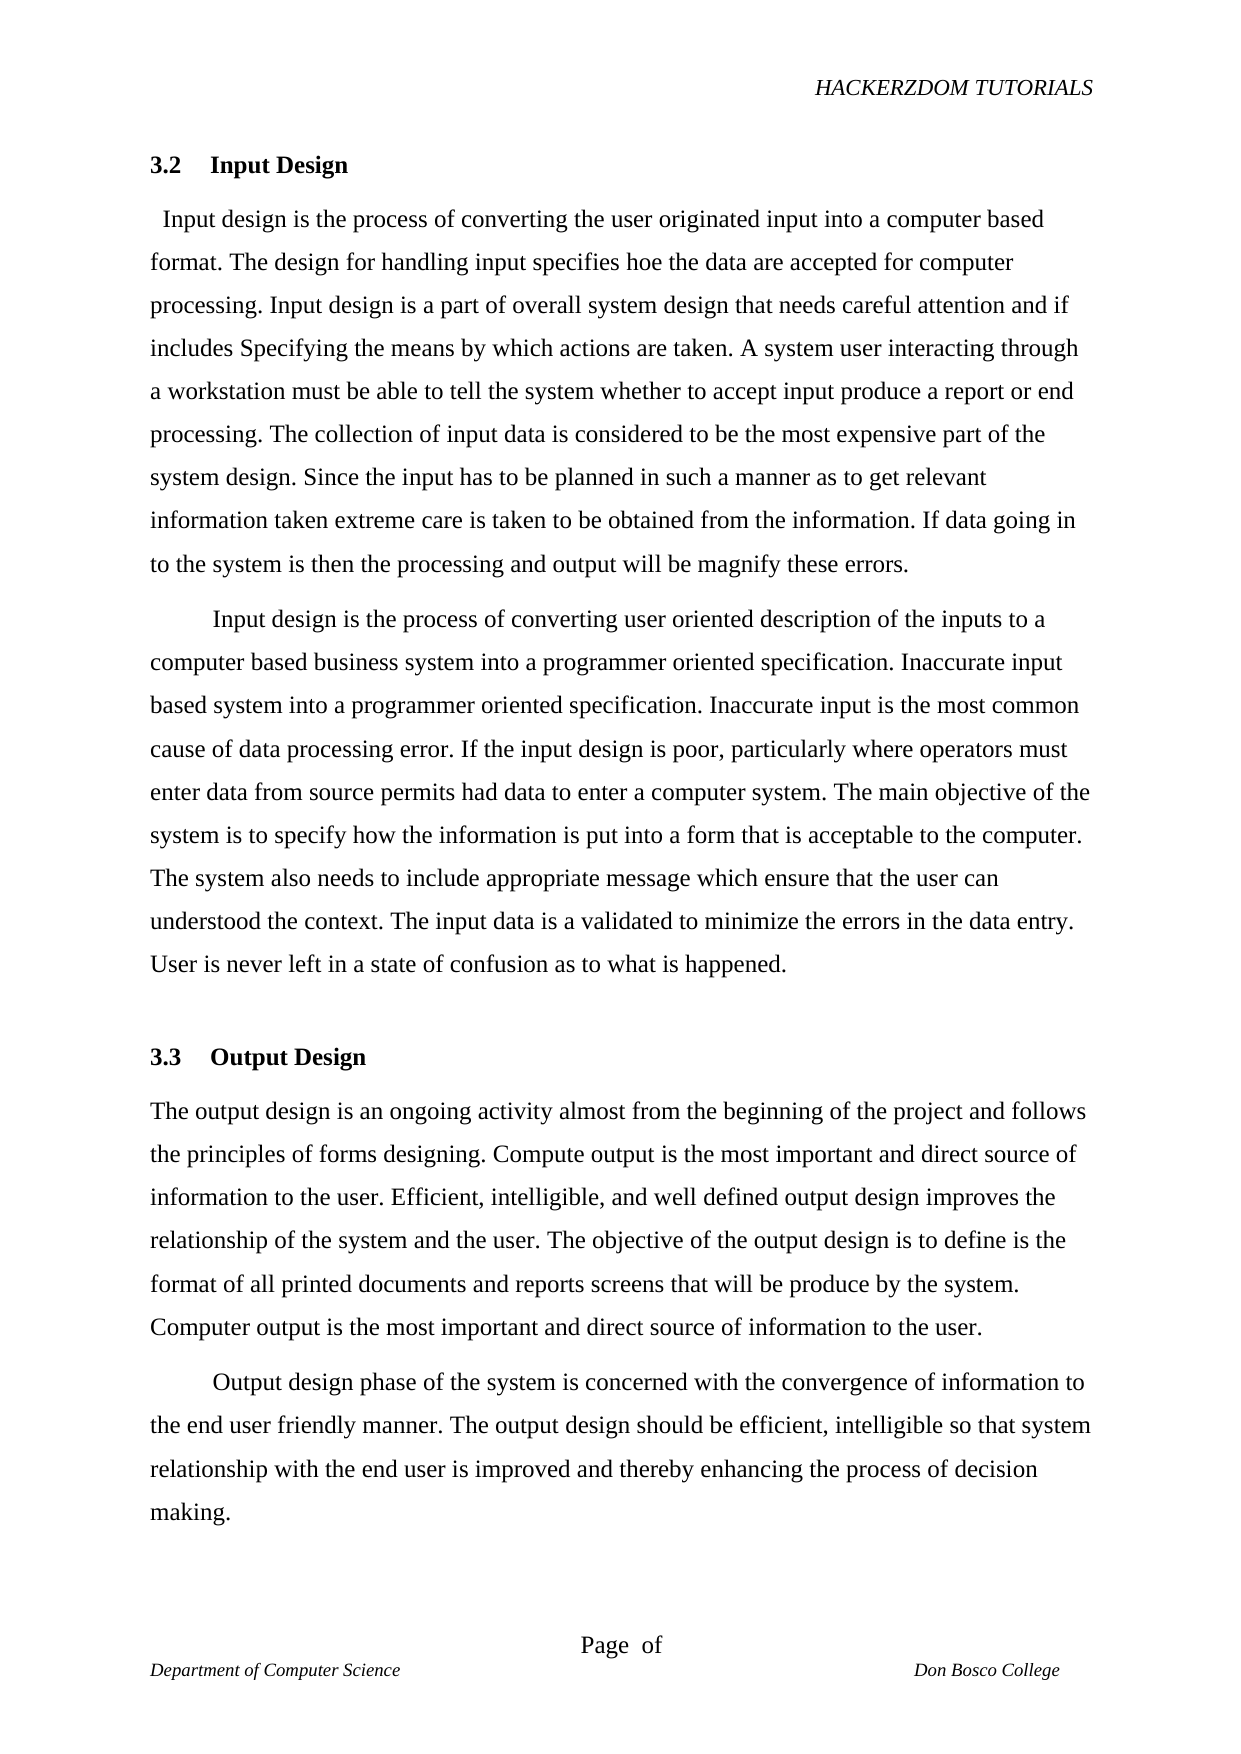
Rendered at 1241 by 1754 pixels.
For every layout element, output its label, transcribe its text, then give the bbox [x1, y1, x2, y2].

text Input design is the process of converting the user originated input into a computer based format. The design for handling input specifies hoe the data are accepted for computer processing. Input design is a part of overall system design that needs careful attention and if includes Specifying the means by which actions are taken. A system user interacting through a workstation must be able to tell the system whether to accept input produce a report or end processing. The collection of input data is considered to be the most expensive part of the system design. Since the input has to be planned in such a manner as to get relevant information taken extreme care is taken to be obtained from the information. If data going in to the system is then the processing and output will be magnify these errors. [150, 204, 1093, 577]
text Output design phase of the system is concerned with the convergence of information to the end user friendly manner. The output design should be efficient, intelligible so that system relationship with the end user is improved and thereby enhancing the process of decision making. [150, 1367, 1093, 1526]
subtitle Output Design [150, 1042, 1093, 1071]
subtitle Input Design [150, 150, 1093, 179]
text The output design is an ongoing activity almost from the beginning of the project and follows the principles of forms designing. Compute output is the most important and direct source of information to the user. Efficient, intelligible, and well defined output design improves the relationship of the system and the user. The objective of the output design is to define is the format of all printed documents and reports screens that will be produce by the system. Computer output is the most important and direct source of information to the user. [150, 1096, 1093, 1341]
text Input design is the process of converting user oriented description of the inputs to a computer based business system into a programmer oriented specification. Inaccurate input based system into a programmer oriented specification. Inaccurate input is the most common cause of data processing error. If the input design is poor, particularly where operators must enter data from source permits had data to enter a computer system. The main objective of the system is to specify how the information is put into a form that is acceptable to the computer. The system also needs to include appropriate message which ensure that the user can understood the context. The input data is a validated to minimize the errors in the data entry. User is never left in a state of confusion as to what is happened. [150, 604, 1093, 978]
